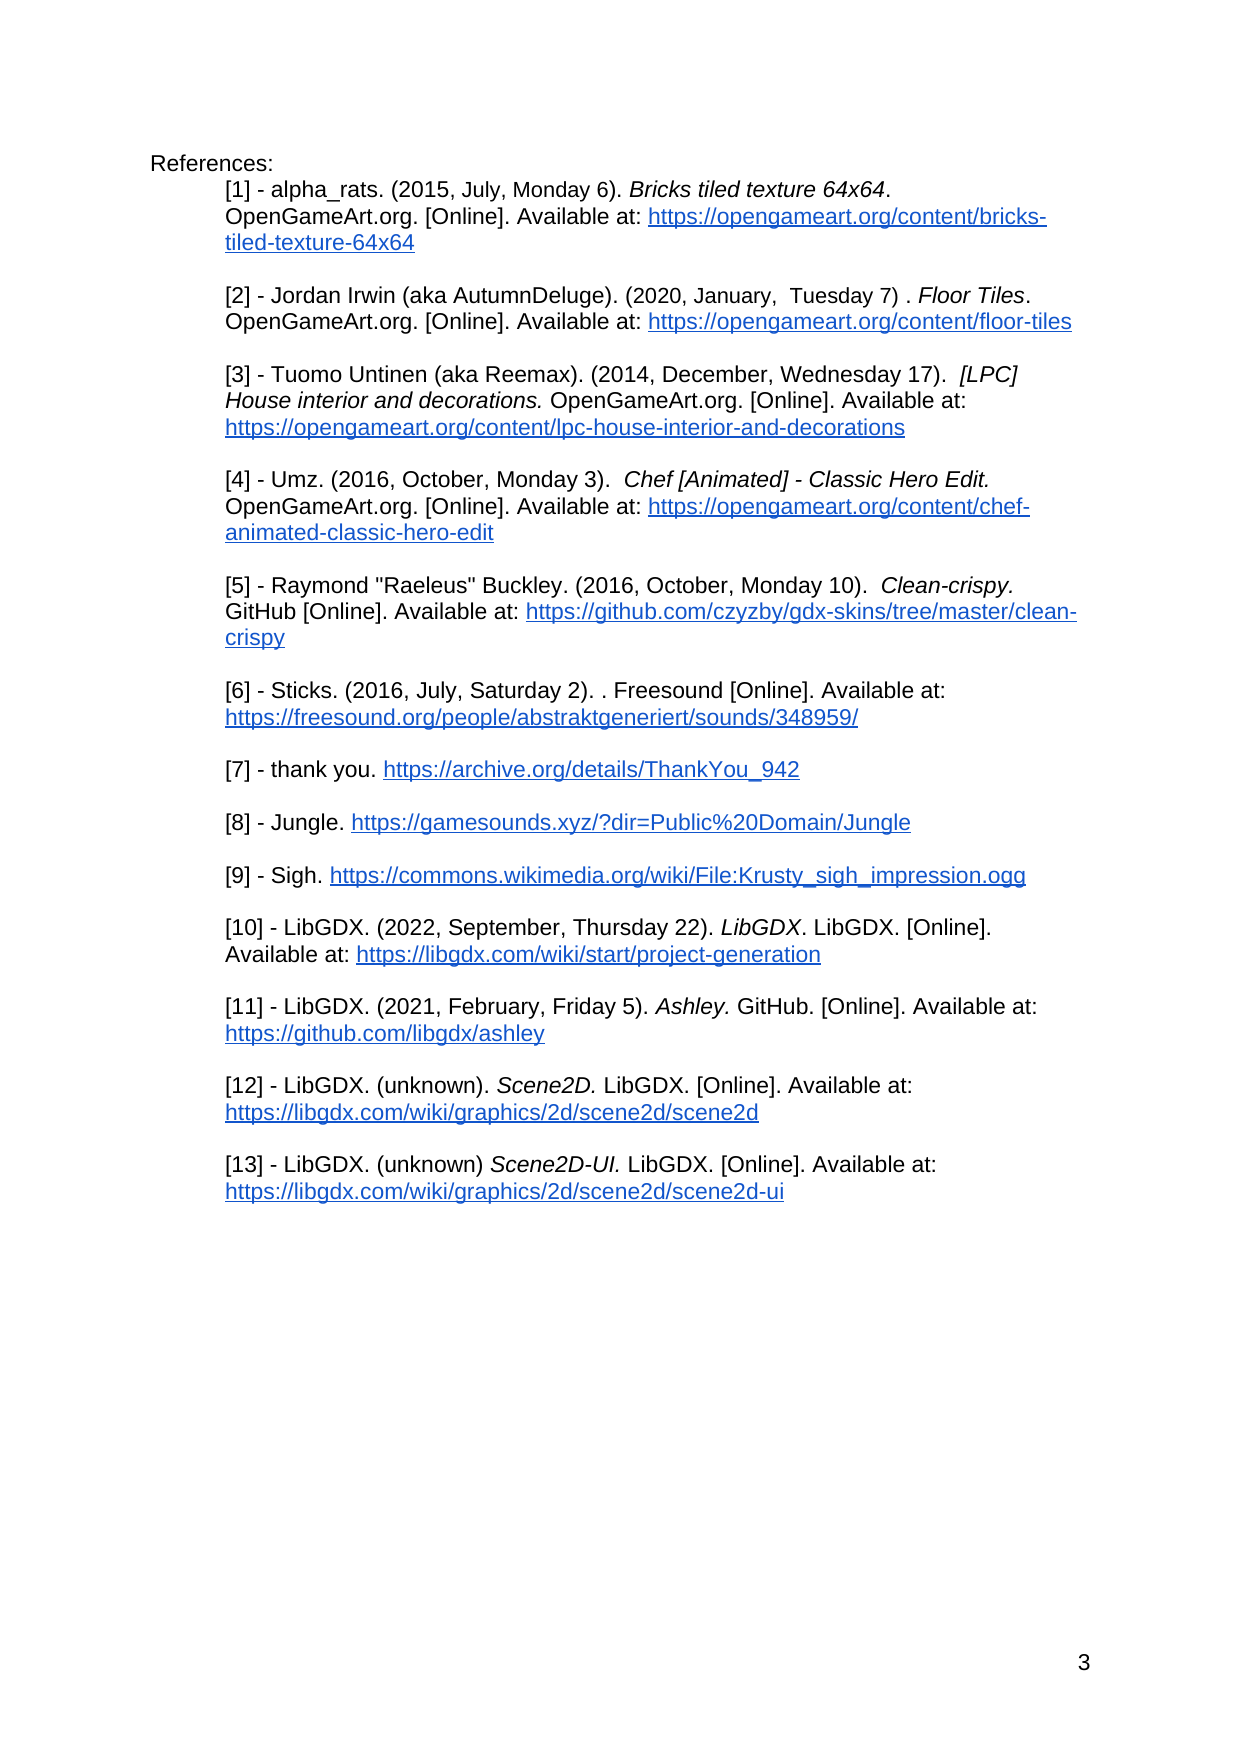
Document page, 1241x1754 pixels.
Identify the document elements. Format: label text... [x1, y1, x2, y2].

text [6] - Sticks. (2016, July, Saturday 2). . Freesound [Online]. Available at: https://freesound.org/people/abstraktgeneriert/sounds/348959/ [225, 677, 1090, 730]
text References: [150, 150, 1090, 176]
text [1] - alpha_rats. (2015, July, Monday 6). Bricks tiled texture 64x64. OpenGameArt.org. [Online]. Available at: https://opengameart.org/content/bricks-tiled-texture-64x64 [225, 176, 1090, 255]
text [13] - LibGDX. (unknown) Scene2D-UI. LibGDX. [Online]. Available at: https://libgdx.com/wiki/graphics/2d/scene2d/scene2d-ui [225, 1151, 1090, 1204]
text [3] - Tuomo Untinen (aka Reemax). (2014, December, Wednesday 17). [LPC] House interior and decorations. OpenGameArt.org. [Online]. Available at: https://opengameart.org/content/lpc-house-interior-and-decorations [225, 361, 1090, 440]
text [10] - LibGDX. (2022, September, Thursday 22). LibGDX. LibGDX. [Online]. Available at: https://libgdx.com/wiki/start/project-generation [225, 914, 1090, 967]
text [8] - Jungle. https://gamesounds.xyz/?dir=Public%20Domain/Jungle [225, 809, 1090, 835]
text [2] - Jordan Irwin (aka AutumnDeluge). (2020, January, Tuesday 7) . Floor Tiles. OpenGameArt.org. [Online]. Available at: https://opengameart.org/content/floor-tiles [225, 282, 1090, 334]
text [12] - LibGDX. (unknown). Scene2D. LibGDX. [Online]. Available at: https://libgdx.com/wiki/graphics/2d/scene2d/scene2d [225, 1072, 1090, 1125]
text [9] - Sigh. https://commons.wikimedia.org/wiki/File:Krusty_sigh_impression.ogg [225, 862, 1090, 888]
text [4] - Umz. (2016, October, Monday 3). Chef [Animated] - Classic Hero Edit. OpenGameArt.org. [Online]. Available at: https://opengameart.org/content/chef-animated-classic-hero-edit [225, 466, 1090, 545]
text [5] - Raymond "Raeleus" Buckley. (2016, October, Monday 10). Clean-crispy. GitHub [Online]. Available at: https://github.com/czyzby/gdx-skins/tree/master/clean-crispy [225, 572, 1090, 651]
text [11] - LibGDX. (2021, February, Friday 5). Ashley. GitHub. [Online]. Available at: https://github.com/libgdx/ashley [225, 993, 1090, 1046]
text [7] - thank you. https://archive.org/details/ThankYou_942 [225, 756, 1090, 782]
